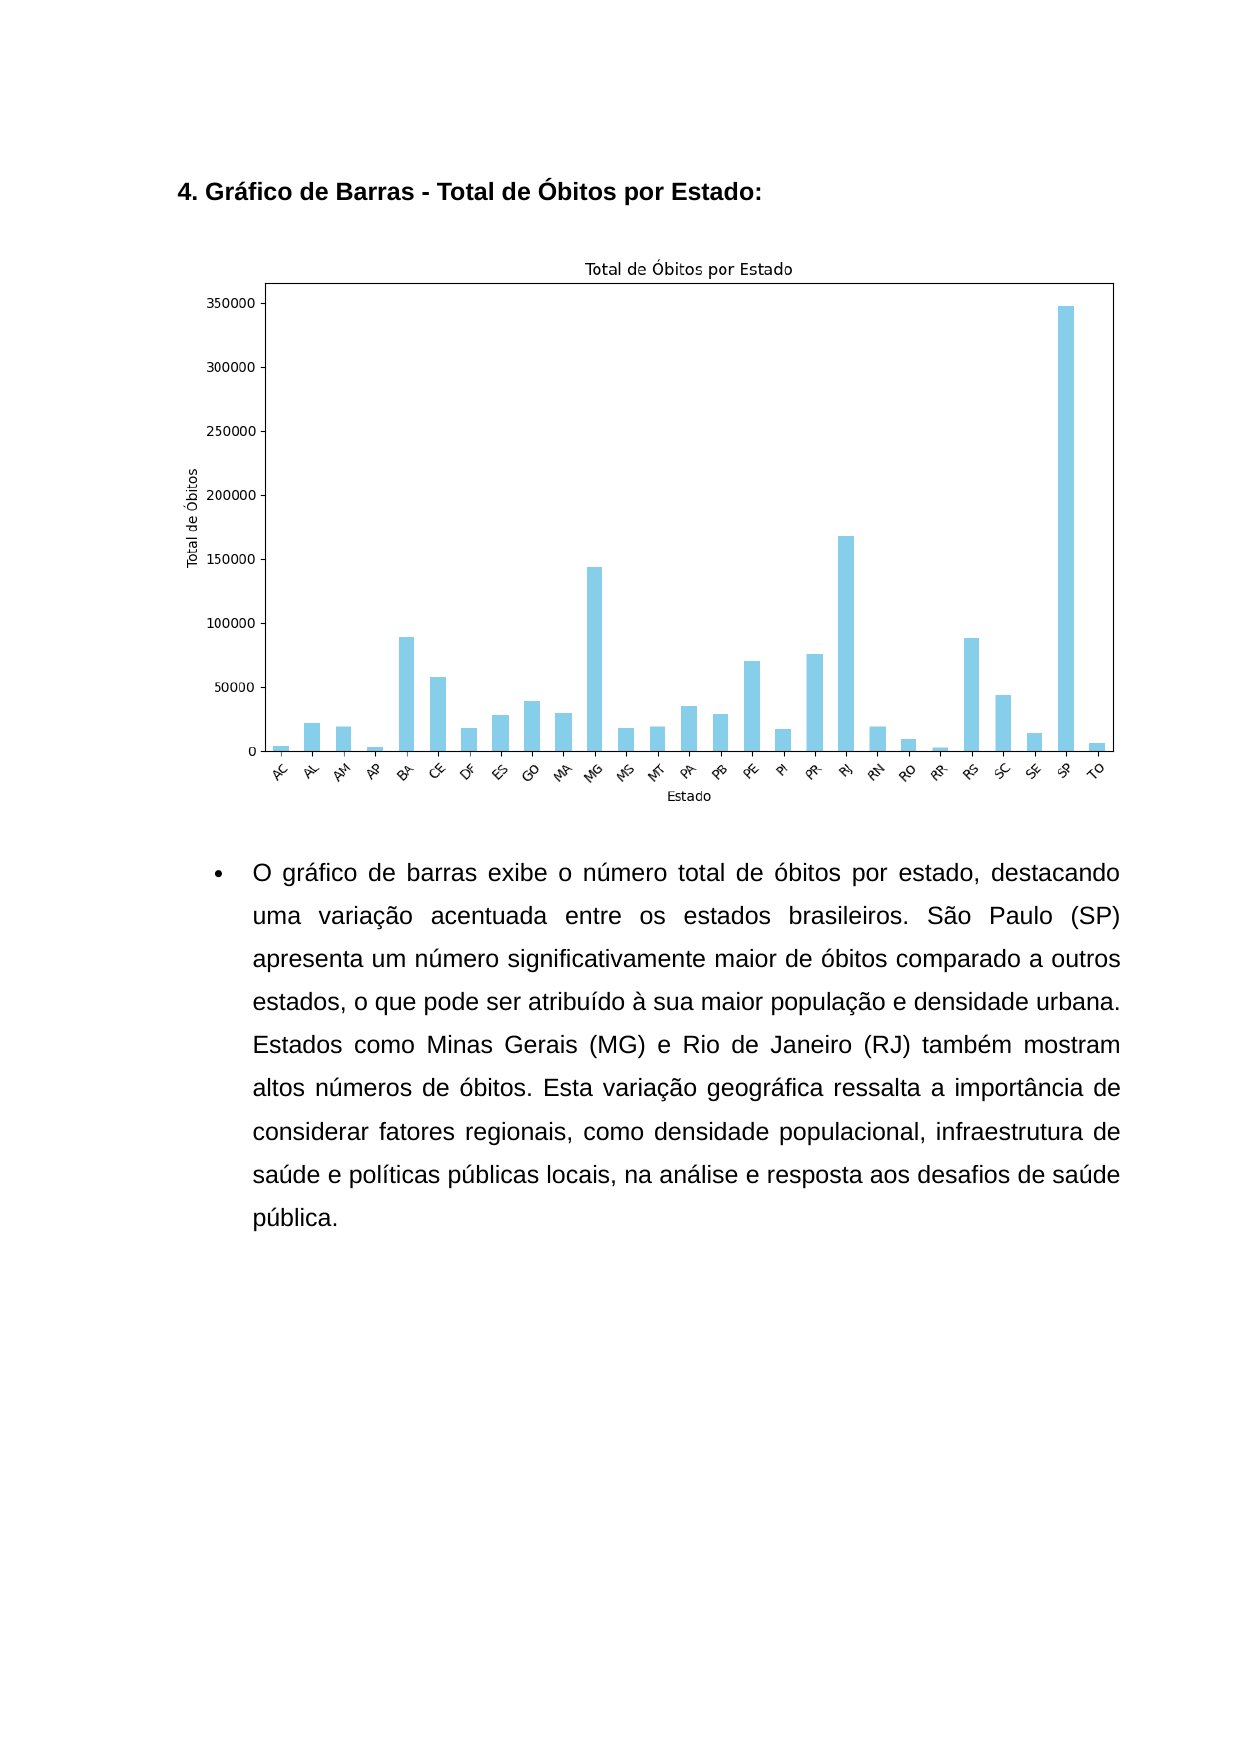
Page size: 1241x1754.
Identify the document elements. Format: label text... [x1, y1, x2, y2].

list O gráfico de barras exibe o número total de óbitos por estado, destacando uma variação acentuada entre os estados brasileiros. São Paulo (SP) apresenta um número significativamente maior de óbitos comparado a outros estados, o que pode ser atribuído à sua maior população e densidade urbana. Estados como Minas Gerais (MG) e Rio de Janeiro (RJ) também mostram altos números de óbitos. Esta variação geográfica ressalta a importância de considerar fatores regionais, como densidade populacional, infraestrutura de saúde e políticas públicas locais, na análise e resposta aos desafios de saúde pública. [215, 858, 1122, 1231]
picture [177, 249, 1121, 813]
subtitle 4. Gráfico de Barras - Total de Óbitos por Estado: [177, 177, 1122, 206]
